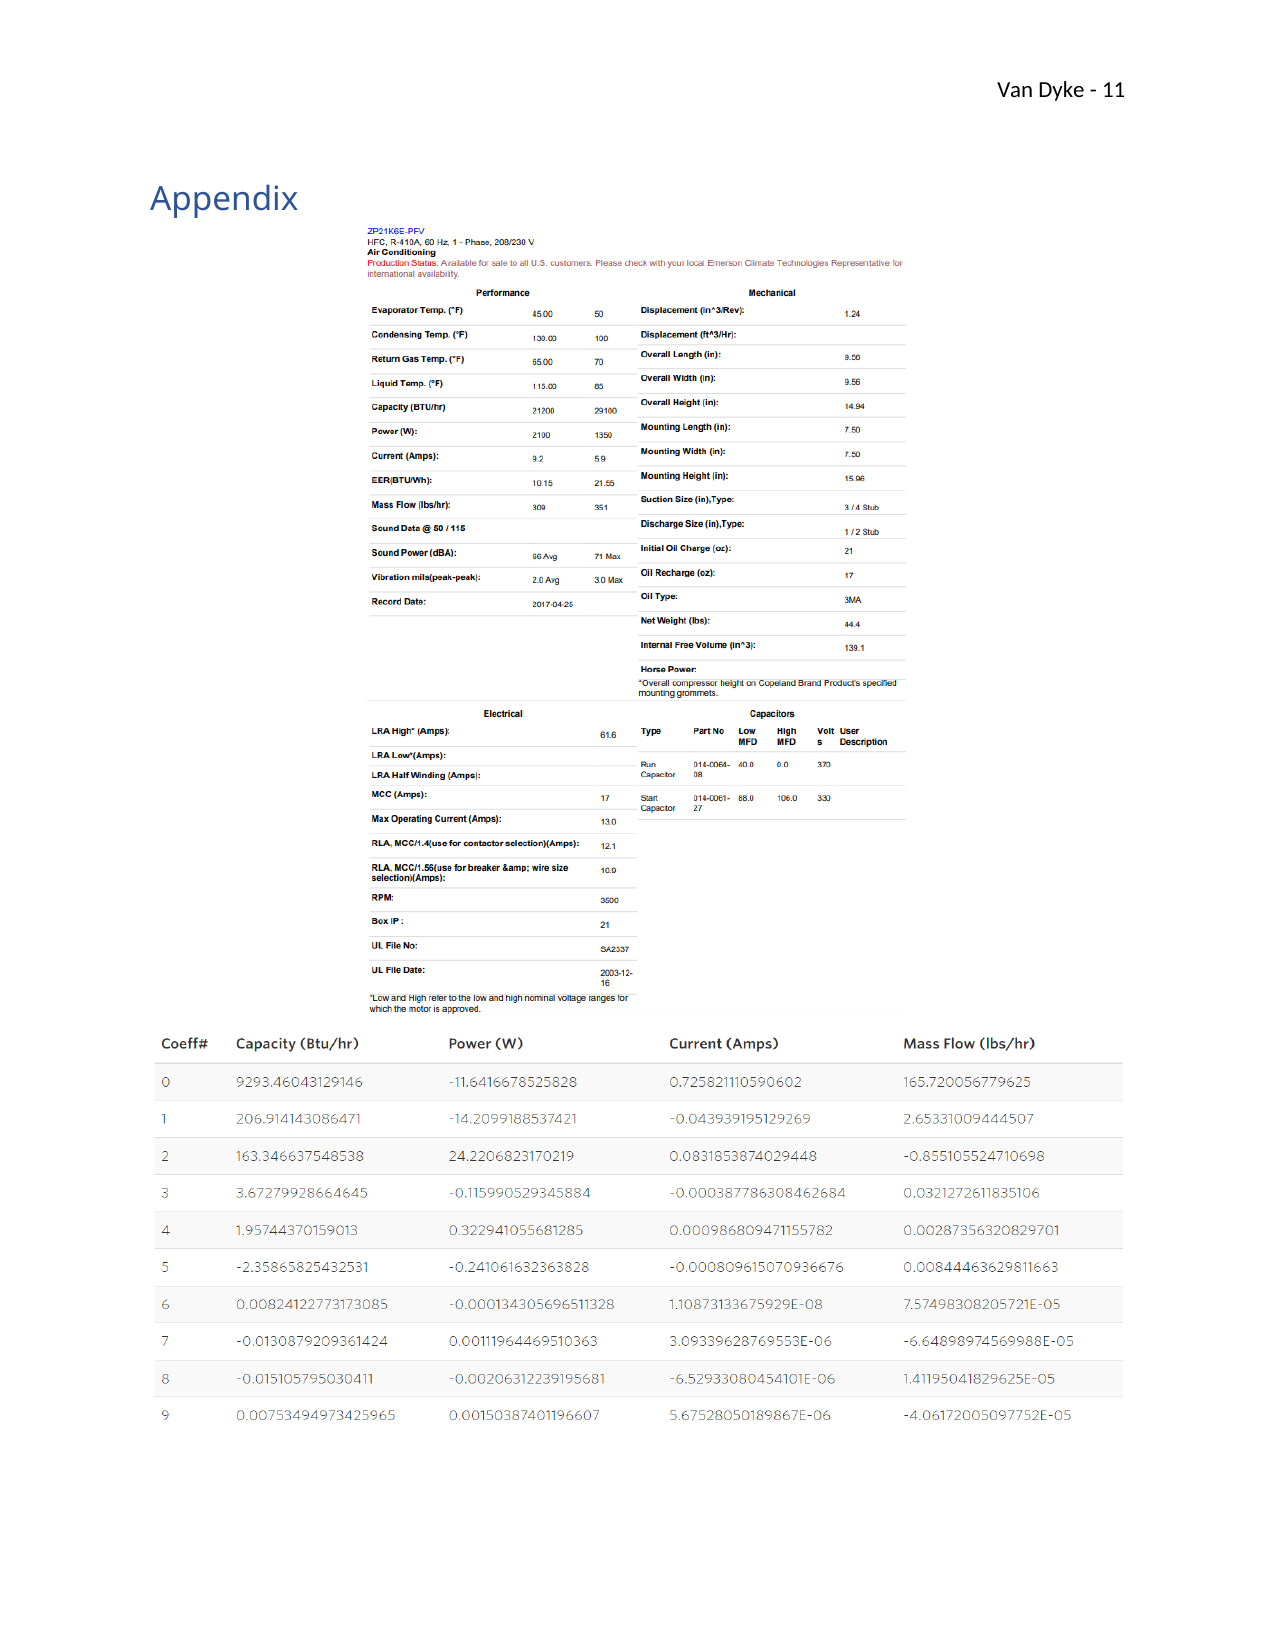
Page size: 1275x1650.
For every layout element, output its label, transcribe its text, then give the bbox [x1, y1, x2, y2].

picture [363, 223, 912, 1015]
picture [150, 1033, 1124, 1433]
subtitle Appendix [150, 175, 1125, 220]
